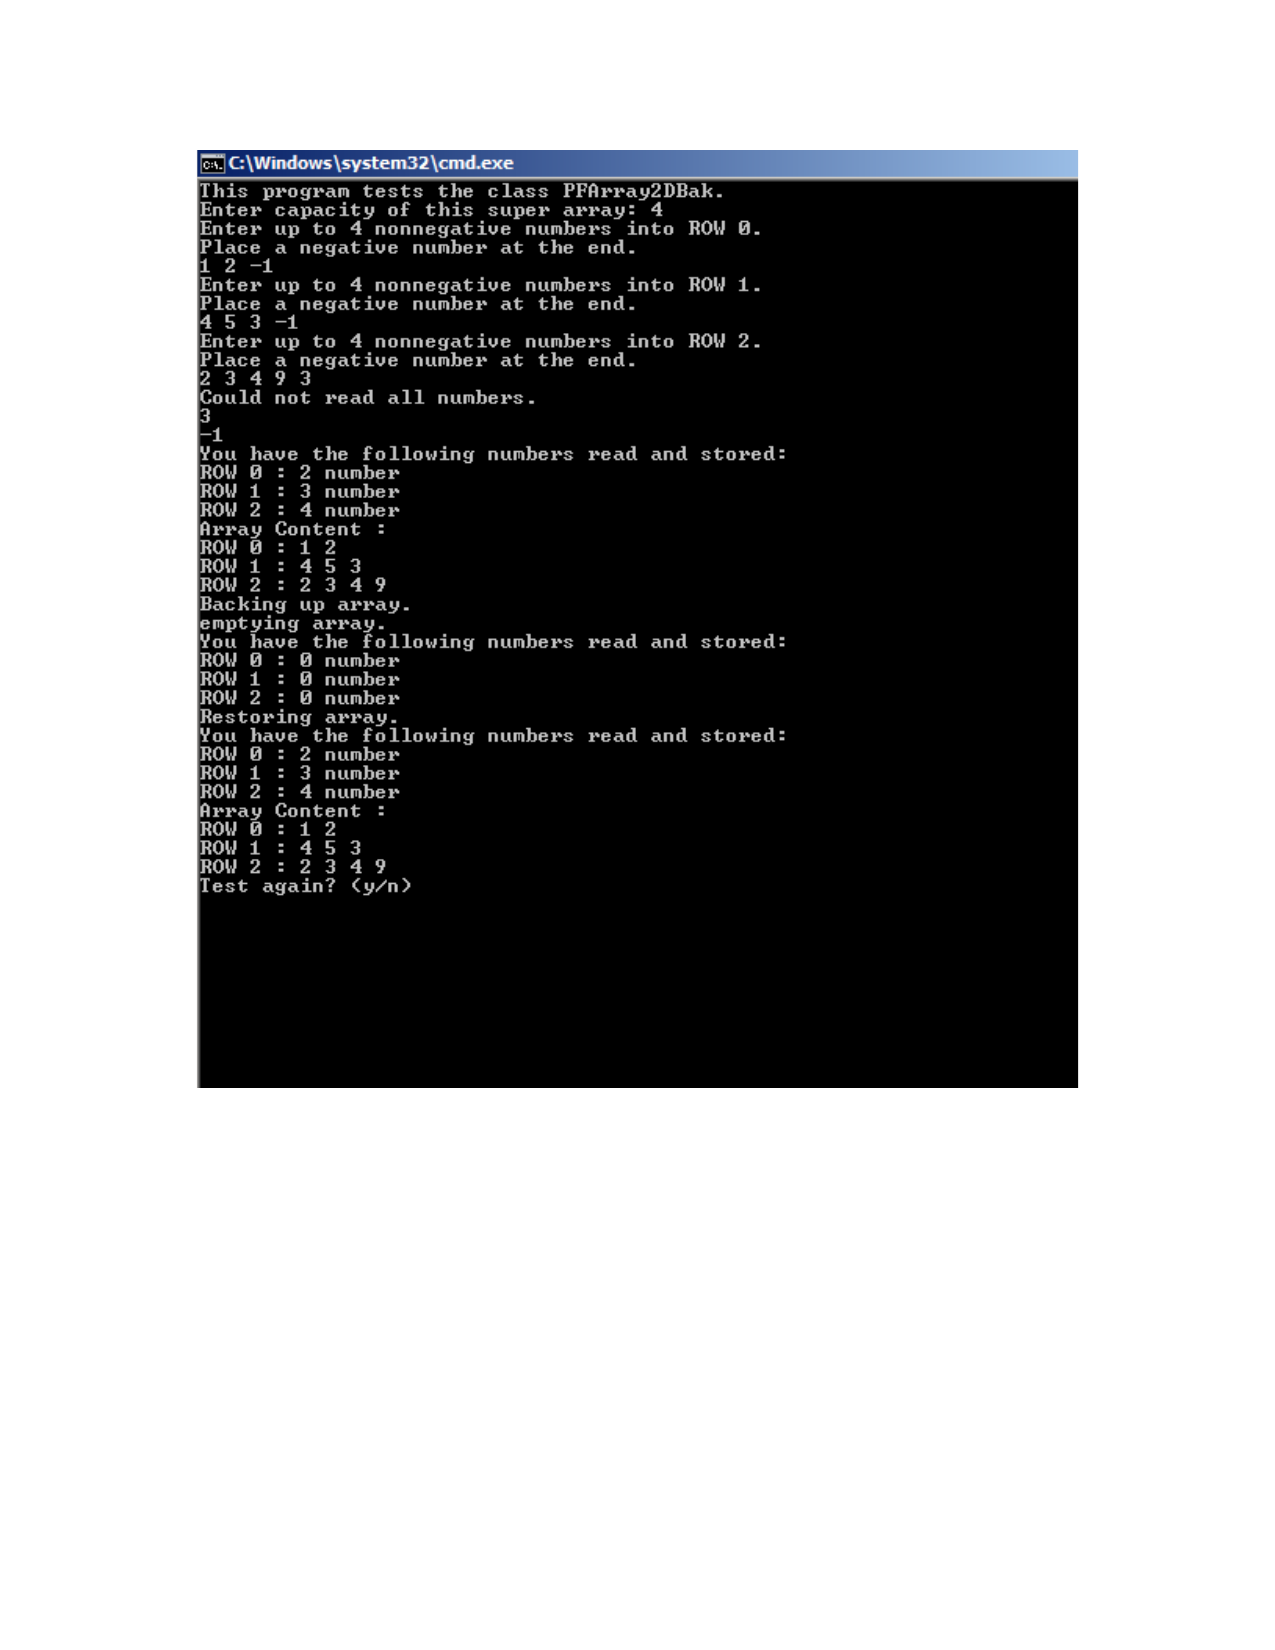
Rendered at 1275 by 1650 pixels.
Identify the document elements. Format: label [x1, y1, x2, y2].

picture [196, 150, 1079, 1088]
